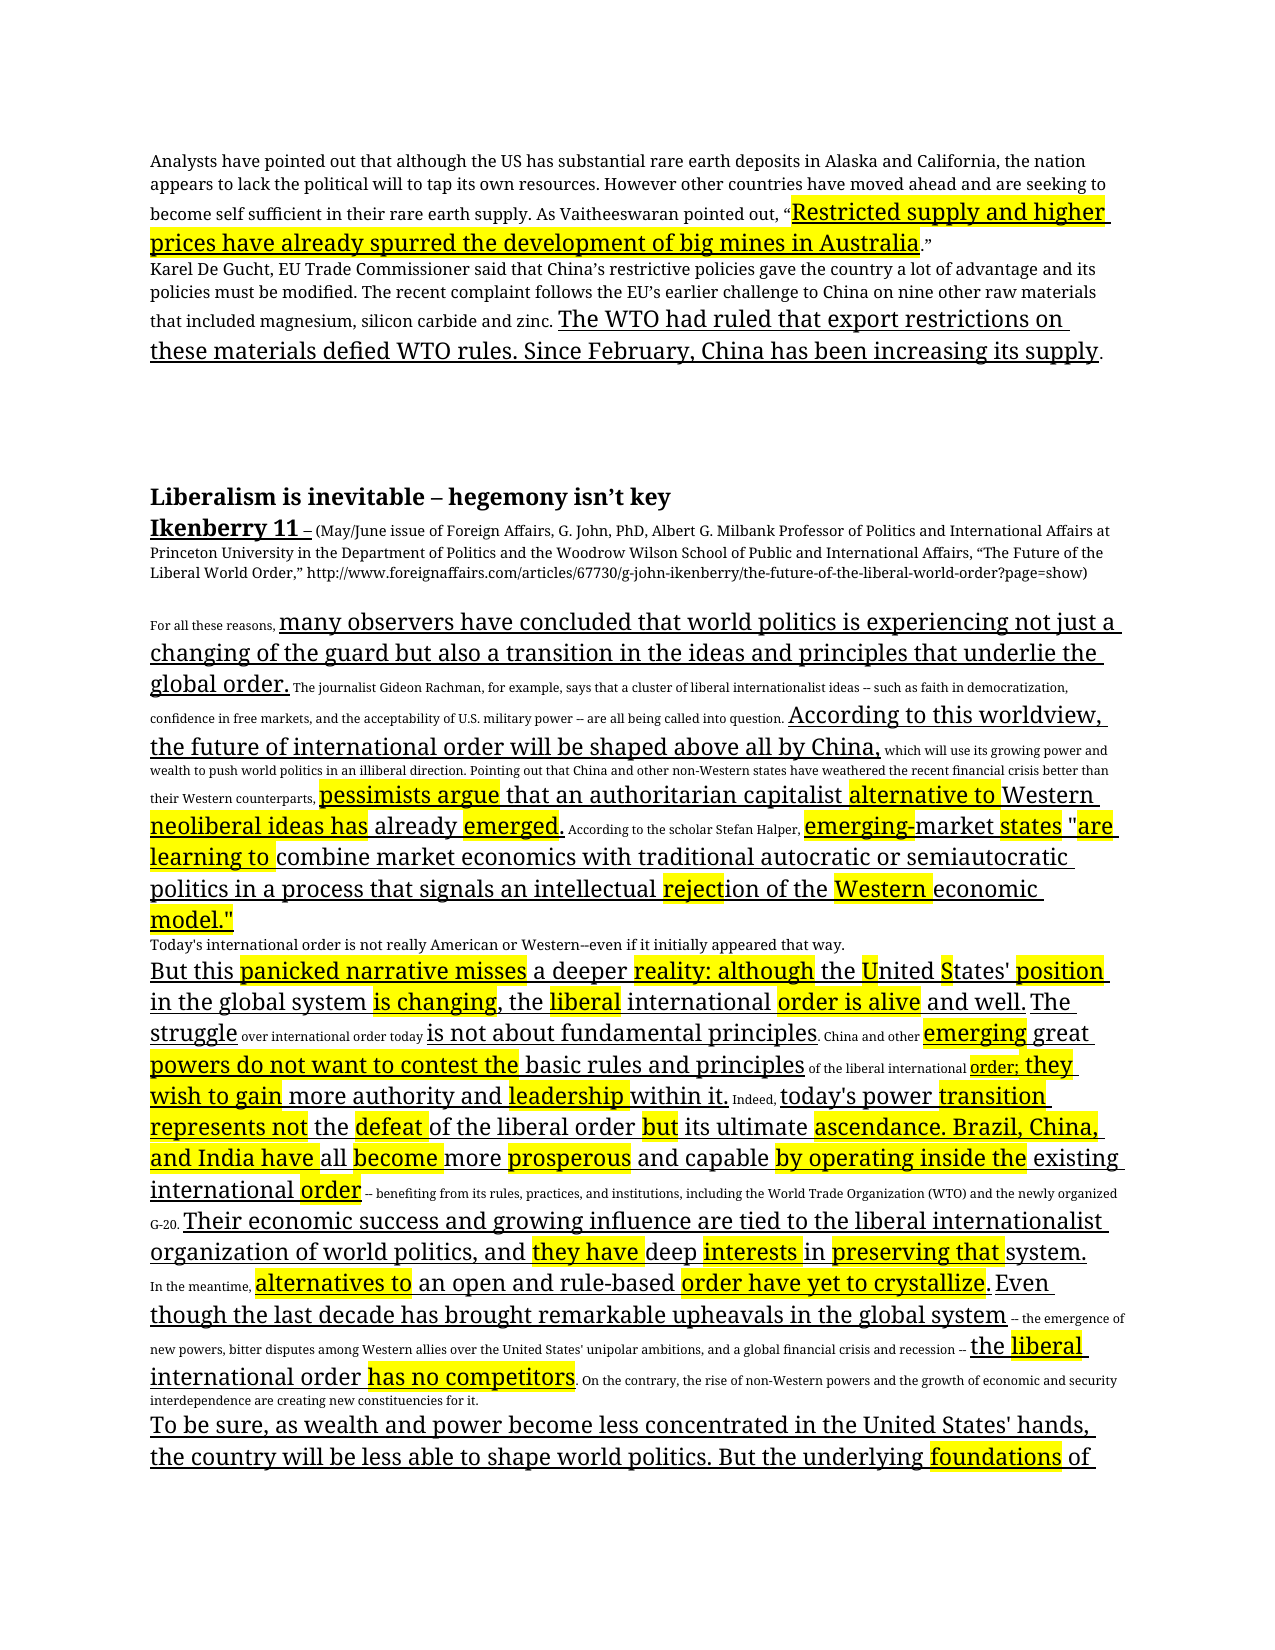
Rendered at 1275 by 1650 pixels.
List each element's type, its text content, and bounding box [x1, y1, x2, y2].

subtitle Liberalism is inevitable – hegemony isn’t key [150, 480, 1125, 512]
text Analysts have pointed out that although the US has substantial rare earth deposits in Alaska and California, the nation appears to lack the political will to tap its own resources. However other countries have moved ahead and are seeking to become self sufficient in their rare earth supply. As Vaitheeswaran pointed out, “Restricted supply and higher prices have already spurred the development of big mines in Australia.” [150, 150, 1125, 258]
text Ikenberry 11 – (May/June issue of Foreign Affairs, G. John, PhD, Albert G. Milbank Professor of Politics and International Affairs at Princeton University in the Department of Politics and the Woodrow Wilson School of Public and International Affairs, “The Future of the Liberal World Order,” http://www.foreignaffairs.com/articles/67730/g-john-ikenberry/the-future-of-the-liberal-world-order?page=show) [150, 512, 1125, 583]
text In the meantime, alternatives to an open and rule-based order have yet to crystallize. Even though the last decade has brought remarkable upheavals in the global system -- the emergence of new powers, bitter disputes among Western allies over the United States' unipolar ambitions, and a global financial crisis and recession -- the liberal international order has no competitors. On the contrary, the rise of non-Western powers and the growth of economic and security interdependence are creating new constituencies for it. [150, 1267, 1125, 1409]
text But this panicked narrative misses a deeper reality: although the United States' position in the global system is changing, the liberal international order is alive and well. The struggle over international order today is not about fundamental principles. China and other emerging great powers do not want to contest the basic rules and principles of the liberal international order; they wish to gain more authority and leadership within it. Indeed, today's power transition represents not the defeat of the liberal order but its ultimate ascendance. Brazil, China, and India have all become more prosperous and capable by operating inside the existing international order -- benefiting from its rules, practices, and institutions, including the World Trade Organization (WTO) and the newly organized G-20. Their economic success and growing influence are tied to the liberal internationalist organization of world politics, and they have deep interests in preserving that system. [150, 1170, 1125, 1267]
text Today's international order is not really American or Western--even if it initially appeared that way. [150, 935, 1125, 955]
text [150, 1409, 1125, 1472]
text But this panicked narrative misses a deeper reality: although the United States' position in the global system is changing, the liberal international order is alive and well. The struggle over international order today is not about fundamental principles. China and other emerging great powers do not want to contest the basic rules and principles of the liberal international order; they wish to gain more authority and leadership within it. Indeed, today's power transition represents not the defeat of the liberal order but its ultimate ascendance. Brazil, China, and India have all become more prosperous and capable by operating inside the existing international order -- benefiting from its rules, practices, and institutions, including the World Trade Organization (WTO) and the newly organized G-20. Their economic success and growing influence are tied to the liberal internationalist organization of world politics, and they have deep interests in preserving that system. [150, 955, 1125, 1169]
text For all these reasons, many observers have concluded that world politics is experiencing not just a changing of the guard but also a transition in the ideas and principles that underlie the global order. The journalist Gideon Rachman, for example, says that a cluster of liberal internationalist ideas -- such as faith in democratization, confidence in free markets, and the acceptability of U.S. military power -- are all being called into question. According to this worldview, the future of international order will be shaped above all by China, which will use its growing power and wealth to push world politics in an illiberal direction. Pointing out that China and other non-Western states have weathered the recent financial crisis better than their Western counterparts, pessimists argue that an authoritarian capitalist alternative to Western neoliberal ideas has already emerged. According to the scholar Stefan Halper, emerging-market states "are learning to combine market economics with traditional autocratic or semiautocratic politics in a process that signals an intellectual rejection of the Western economic model." [150, 605, 1125, 935]
text Karel De Gucht, EU Trade Commissioner said that China’s restrictive policies gave the country a lot of advantage and its policies must be modified. The recent complaint follows the EU’s earlier challenge to China on nine other raw materials that included magnesium, silicon carbide and zinc. The WTO had ruled that export restrictions on these materials defied WTO rules. Since February, China has been increasing its supply. [150, 258, 1125, 366]
